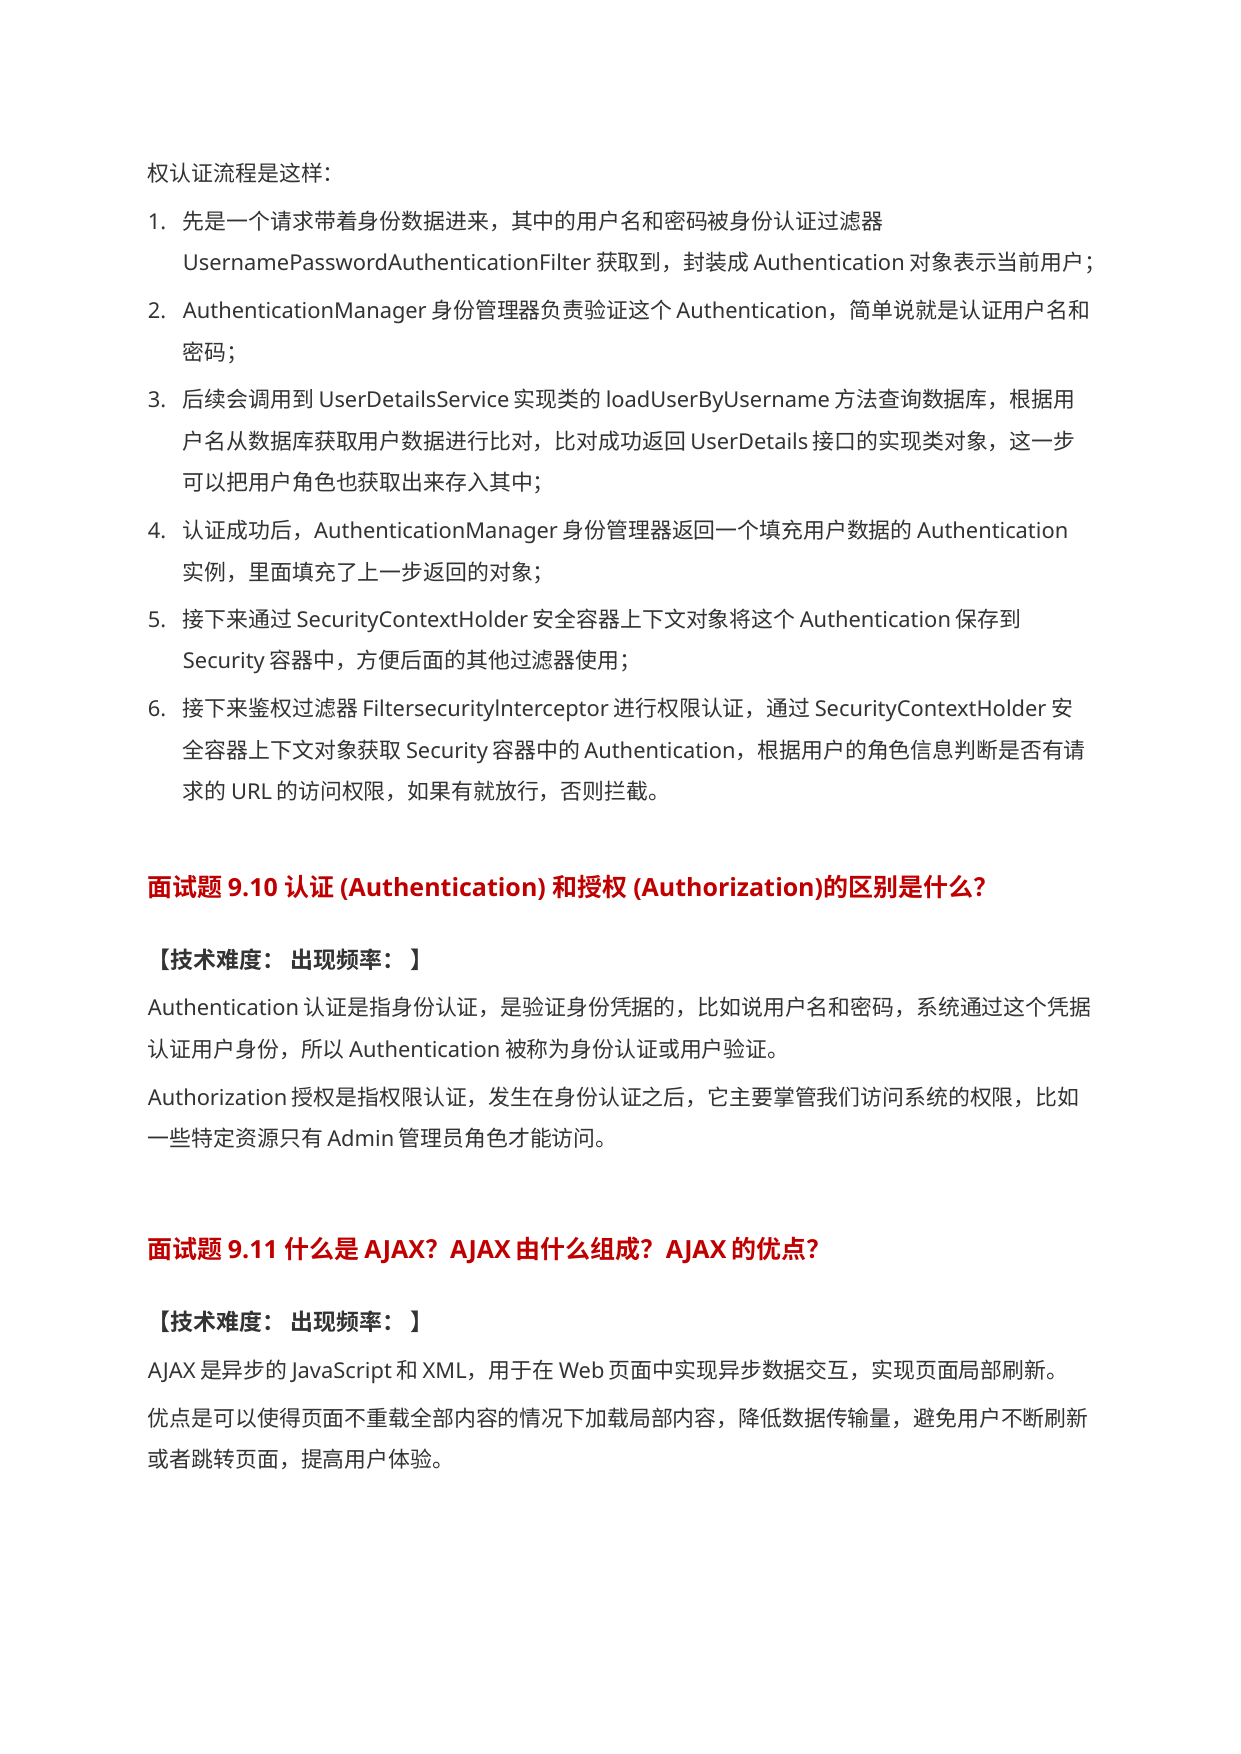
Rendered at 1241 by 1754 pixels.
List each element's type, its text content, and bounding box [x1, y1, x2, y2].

list 认证成功后，AuthenticationManager身份管理器返回一个填充用户数据的Authentication实例，里面填充了上一步返回的对象； [148, 508, 1093, 591]
text 【技术难度： 出现频率： 】 [148, 938, 1093, 979]
list 接下来鉴权过滤器Filtersecuritylnterceptor进行权限认证，通过SecurityContextHolder安全容器上下文对象获取Security容器中的Authentication，根据用户的角色信息判断是否有请求的URL的访问权限，如果有就放行，否则拦截。 [148, 686, 1093, 811]
subtitle 面试题9.10 认证 (Authentication) 和授权 (Authorization)的区别是什么？ [148, 865, 1093, 906]
text 优点是可以使得页面不重载全部内容的情况下加载局部内容，降低数据传输量，避免用户不断刷新或者跳转页面，提高用户体验。 [148, 1396, 1093, 1478]
list AuthenticationManager身份管理器负责验证这个Authentication，简单说就是认证用户名和密码； [148, 288, 1093, 371]
text Authorization授权是指权限认证，发⽣在身份认证之后，它主要掌管我们访问系统的权限，⽐如一些特定资源只有Admin管理员角色才能访问。 [148, 1075, 1093, 1158]
list 先是一个请求带着身份数据进来，其中的用户名和密码被身份认证过滤器UsernamePasswordAuthenticationFilter获取到，封装成Authentication对象表示当前用户； [148, 199, 1093, 282]
text Authentication认证是指身份认证，是验证身份凭据的，比如说⽤户名和密码，系统通过这个凭据认证用户身份，所以Authentication被称为身份认证或⽤户验证。 [148, 986, 1093, 1068]
list 接下来通过SecurityContextHolder安全容器上下文对象将这个Authentication保存到Security容器中，方便后面的其他过滤器使用； [148, 597, 1093, 680]
subtitle 面试题9.11 什么是AJAX？AJAX由什么组成？AJAX的优点？ [148, 1227, 1093, 1269]
list 后续会调用到UserDetailsService实现类的loadUserByUsername方法查询数据库，根据用户名从数据库获取用户数据进行比对，比对成功返回UserDetails接口的实现类对象，这一步可以把用户角色也获取出来存入其中； [148, 377, 1093, 502]
text 【技术难度： 出现频率： 】 [148, 1300, 1093, 1342]
text AJAX是异步的JavaScript和XML，用于在Web页面中实现异步数据交互，实现页面局部刷新。 [148, 1348, 1093, 1389]
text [148, 151, 1093, 193]
